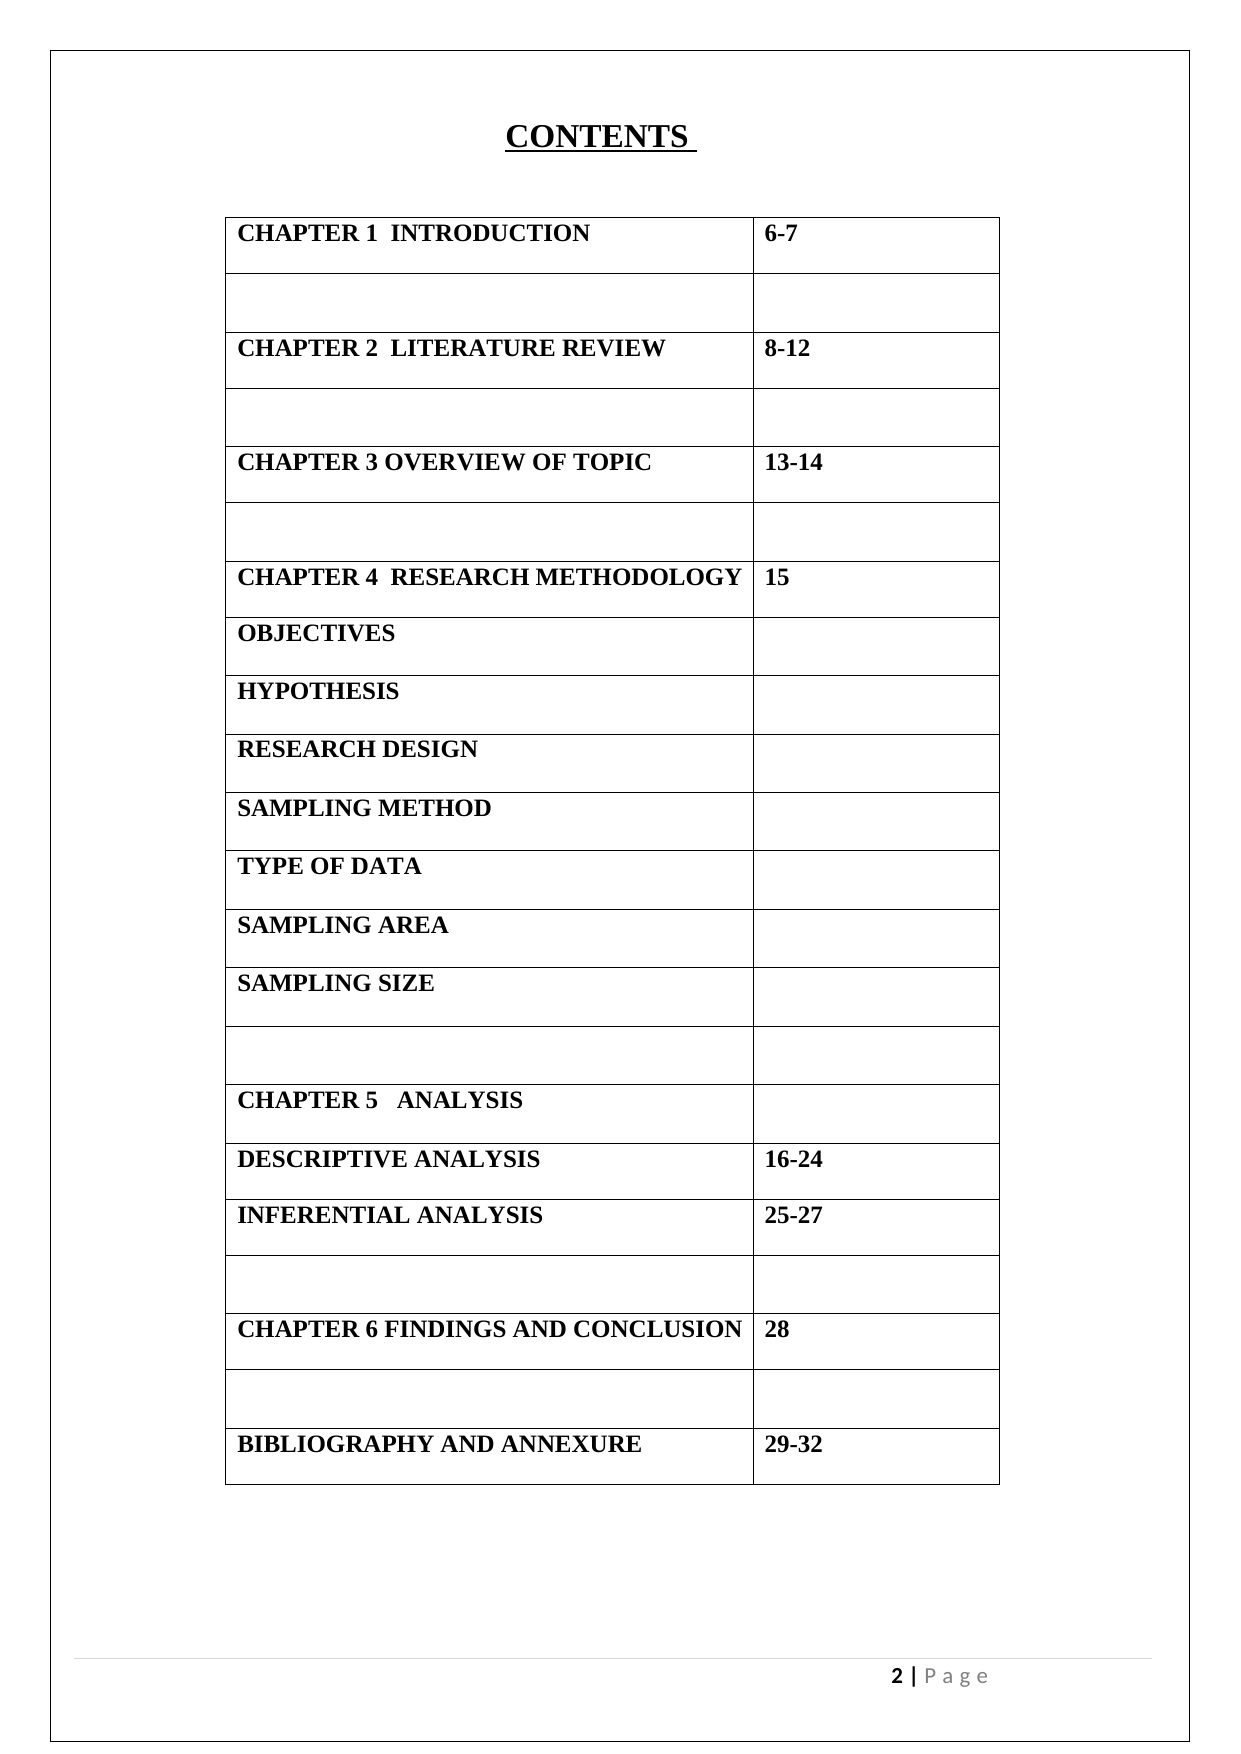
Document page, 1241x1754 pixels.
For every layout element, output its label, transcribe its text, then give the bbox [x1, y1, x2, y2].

table_cell [226, 1027, 753, 1084]
table_cell OBJECTIVES [226, 618, 753, 675]
text CONTENTS [74, 117, 1152, 155]
table_cell CHAPTER 6 FINDINGS AND CONCLUSION [226, 1314, 753, 1369]
table_cell 8-12 [754, 333, 999, 388]
table_cell SAMPLING AREA [226, 910, 753, 967]
table_cell [226, 389, 753, 446]
table_cell [754, 851, 999, 909]
table_cell DESCRIPTIVE ANALYSIS [226, 1144, 753, 1199]
table_cell [754, 1370, 999, 1428]
table_cell [754, 910, 999, 967]
table_cell [754, 735, 999, 792]
table_cell [226, 274, 753, 332]
table_cell 29-32 [754, 1429, 999, 1484]
table_header 6-7 [754, 218, 999, 273]
table_cell [226, 503, 753, 561]
table_cell [754, 274, 999, 332]
table_cell [754, 1085, 999, 1143]
table_cell 15 [754, 562, 999, 617]
table_cell [754, 389, 999, 446]
table_cell [226, 1256, 753, 1313]
table_cell [754, 968, 999, 1026]
table_cell [754, 503, 999, 561]
table_cell INFERENTIAL ANALYSIS [226, 1200, 753, 1255]
table_cell 13-14 [754, 447, 999, 502]
table_cell TYPE OF DATA [226, 851, 753, 909]
table_cell [226, 1370, 753, 1428]
table_cell HYPOTHESIS [226, 676, 753, 733]
table_cell SAMPLING METHOD [226, 793, 753, 850]
table_cell CHAPTER 5 ANALYSIS [226, 1085, 753, 1143]
table_cell [754, 793, 999, 850]
table_cell [754, 1256, 999, 1313]
table_cell 25-27 [754, 1200, 999, 1255]
table_cell [754, 676, 999, 733]
table_cell CHAPTER 3 OVERVIEW OF TOPIC [226, 447, 753, 502]
table_cell CHAPTER 4 RESEARCH METHODOLOGY [226, 562, 753, 617]
table_cell CHAPTER 2 LITERATURE REVIEW [226, 333, 753, 388]
table_cell RESEARCH DESIGN [226, 735, 753, 792]
table_cell BIBLIOGRAPHY AND ANNEXURE [226, 1429, 753, 1484]
table_cell 28 [754, 1314, 999, 1369]
table_cell SAMPLING SIZE [226, 968, 753, 1026]
table_header CHAPTER 1 INTRODUCTION [226, 218, 753, 273]
table_cell 16-24 [754, 1144, 999, 1199]
table_cell [754, 618, 999, 675]
table_cell [754, 1027, 999, 1084]
